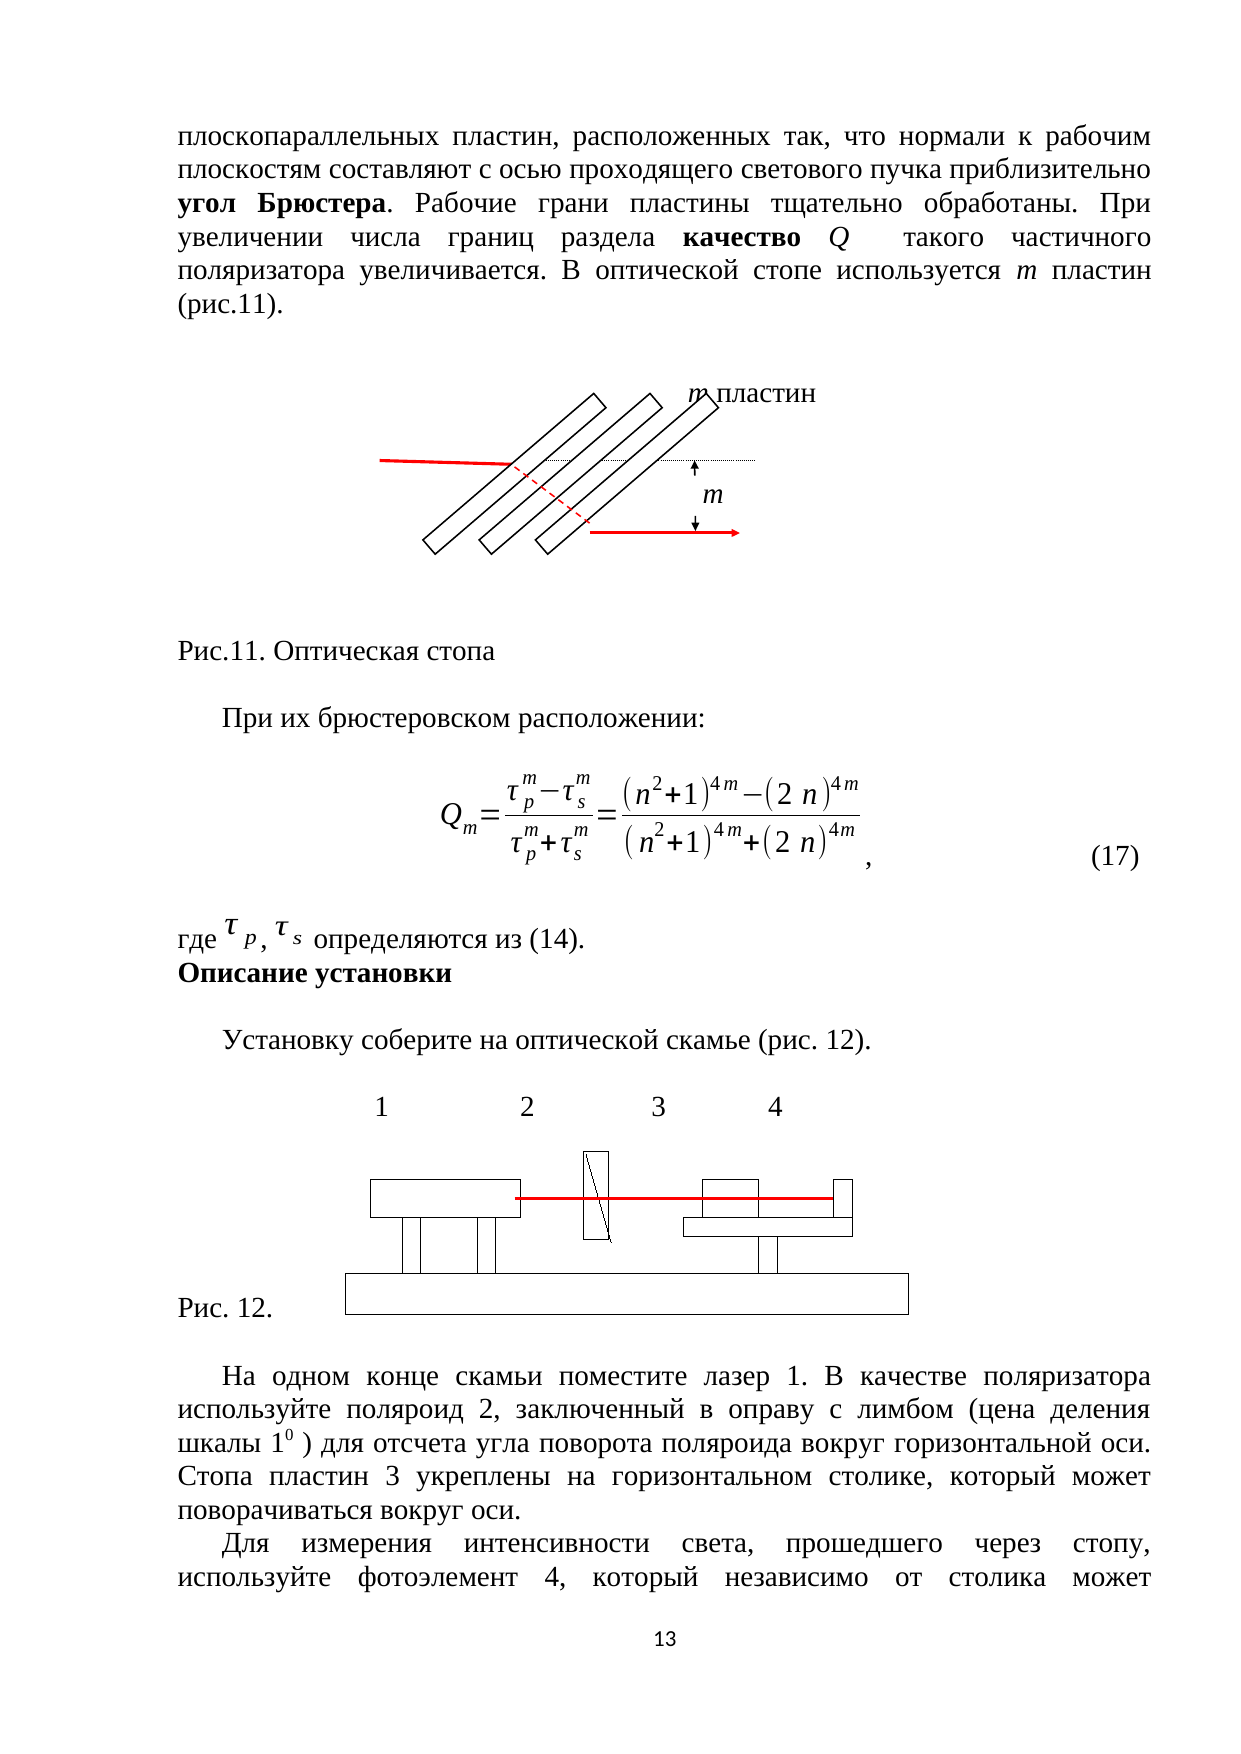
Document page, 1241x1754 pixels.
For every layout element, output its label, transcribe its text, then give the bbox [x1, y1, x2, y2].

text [177, 118, 1152, 319]
text Описание установки [177, 955, 1152, 989]
text m [491, 476, 551, 509]
text m [547, 476, 607, 509]
text 1 2 3 4 [177, 1089, 1152, 1123]
text m [603, 476, 1152, 509]
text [177, 1525, 1152, 1592]
text m [177, 476, 495, 509]
text Установку соберите на оптической скамье (рис. 12). [177, 1022, 1152, 1056]
text m пластин [177, 375, 1152, 409]
subtitle Рис.11. Оптическая стопа [177, 633, 1152, 666]
text Рис. 12. [177, 1291, 1152, 1324]
text На одном конце скамьи поместите лазер 1. В качестве поляризатора используйте поляроид 2, заключенный в оправу с лимбом (цена деления шкалы 10 ) для отсчета угла поворота поляроида вокруг горизонтальной оси. Стопа пластин 3 укреплены на горизонтальном столике, который может поворачиваться вокруг оси. [177, 1358, 1152, 1525]
text , (17) [177, 767, 1152, 872]
text где , определяются из (14). [177, 905, 1152, 955]
text При их брюстеровском расположении: [177, 700, 1152, 733]
